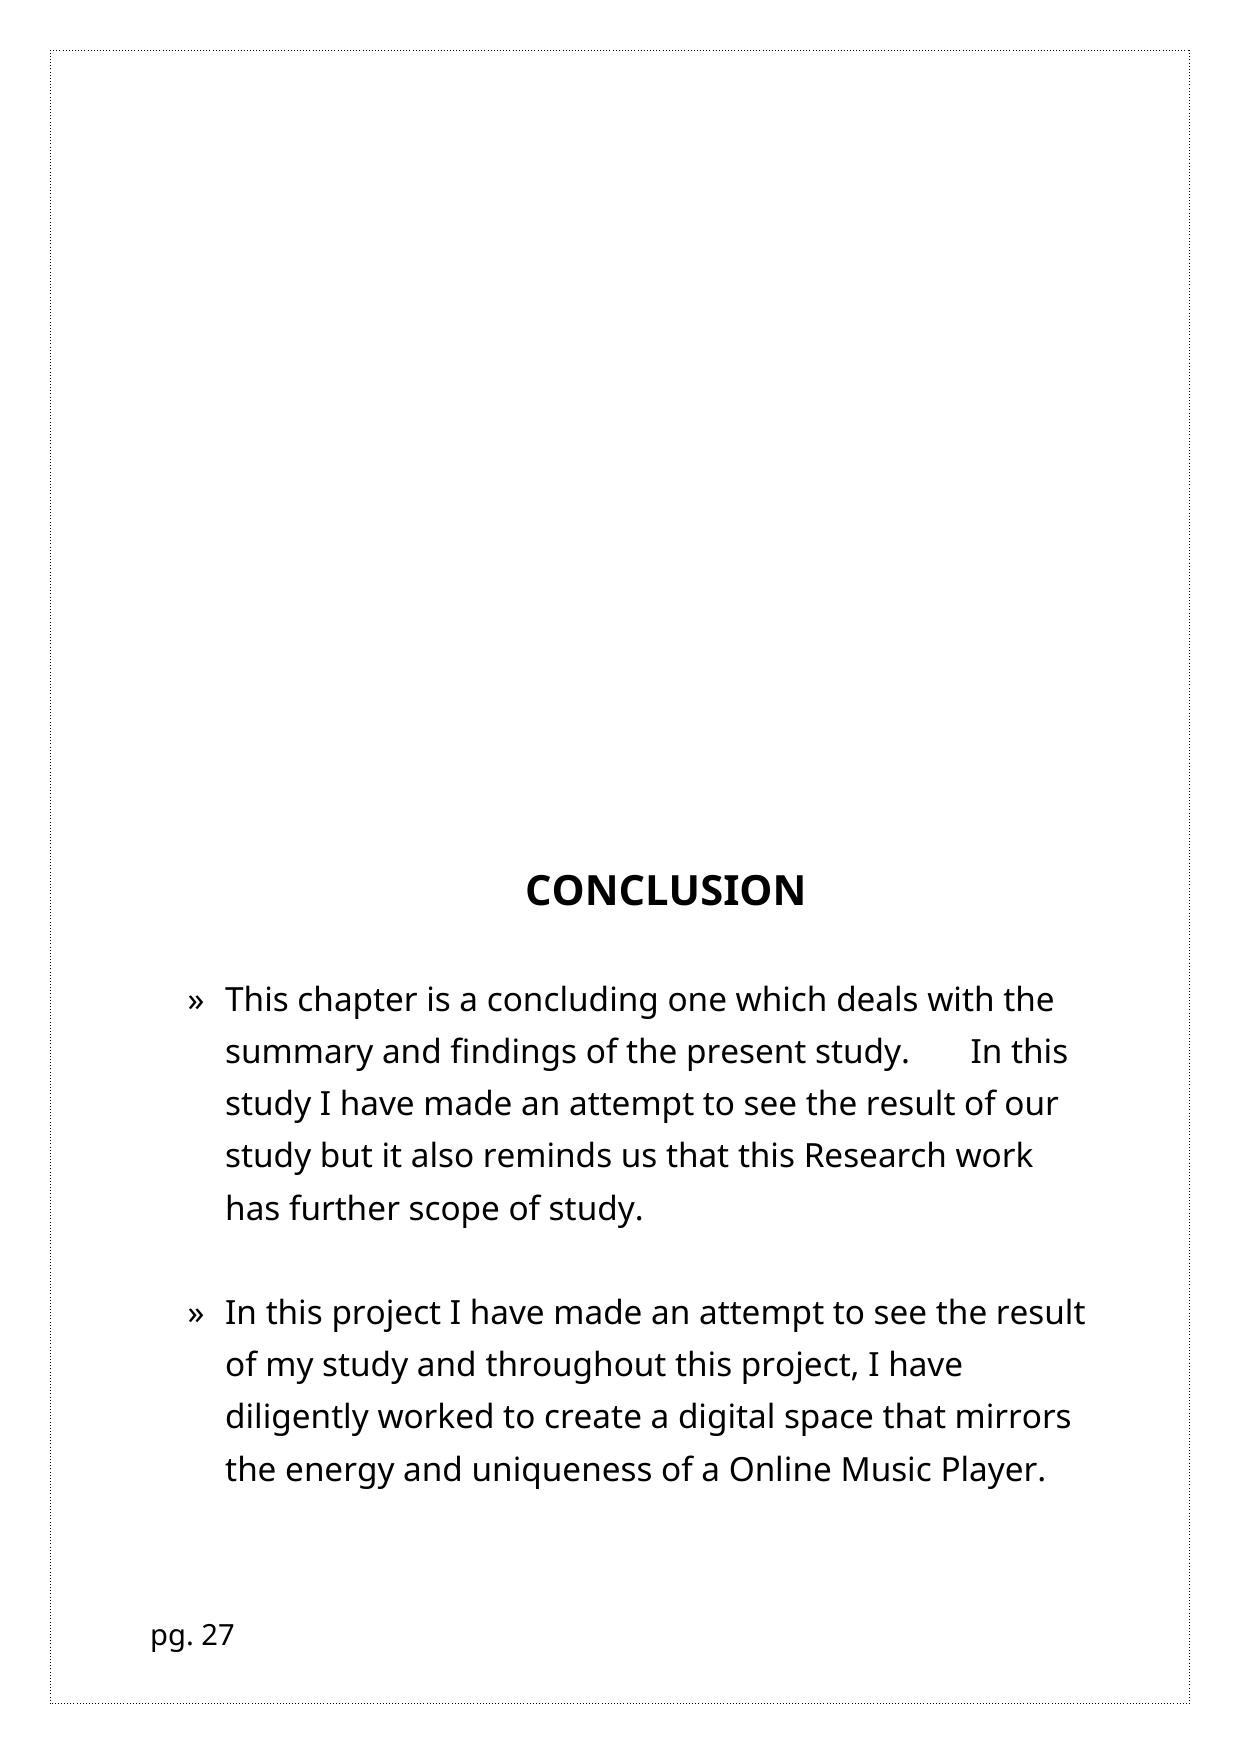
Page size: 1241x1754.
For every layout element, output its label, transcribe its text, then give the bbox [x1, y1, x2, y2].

text CONCLUSION [450, 860, 1090, 917]
list In this project I have made an attempt to see the result of my study and throughout this project, I have diligently worked to create a digital space that mirrors the energy and uniqueness of a Online Music Player. [187, 1289, 1090, 1491]
list This chapter is a concluding one which deals with the summary and findings of the present study. In this study I have made an attempt to see the result of our study but it also reminds us that this Research work has further scope of study. [187, 976, 1090, 1230]
